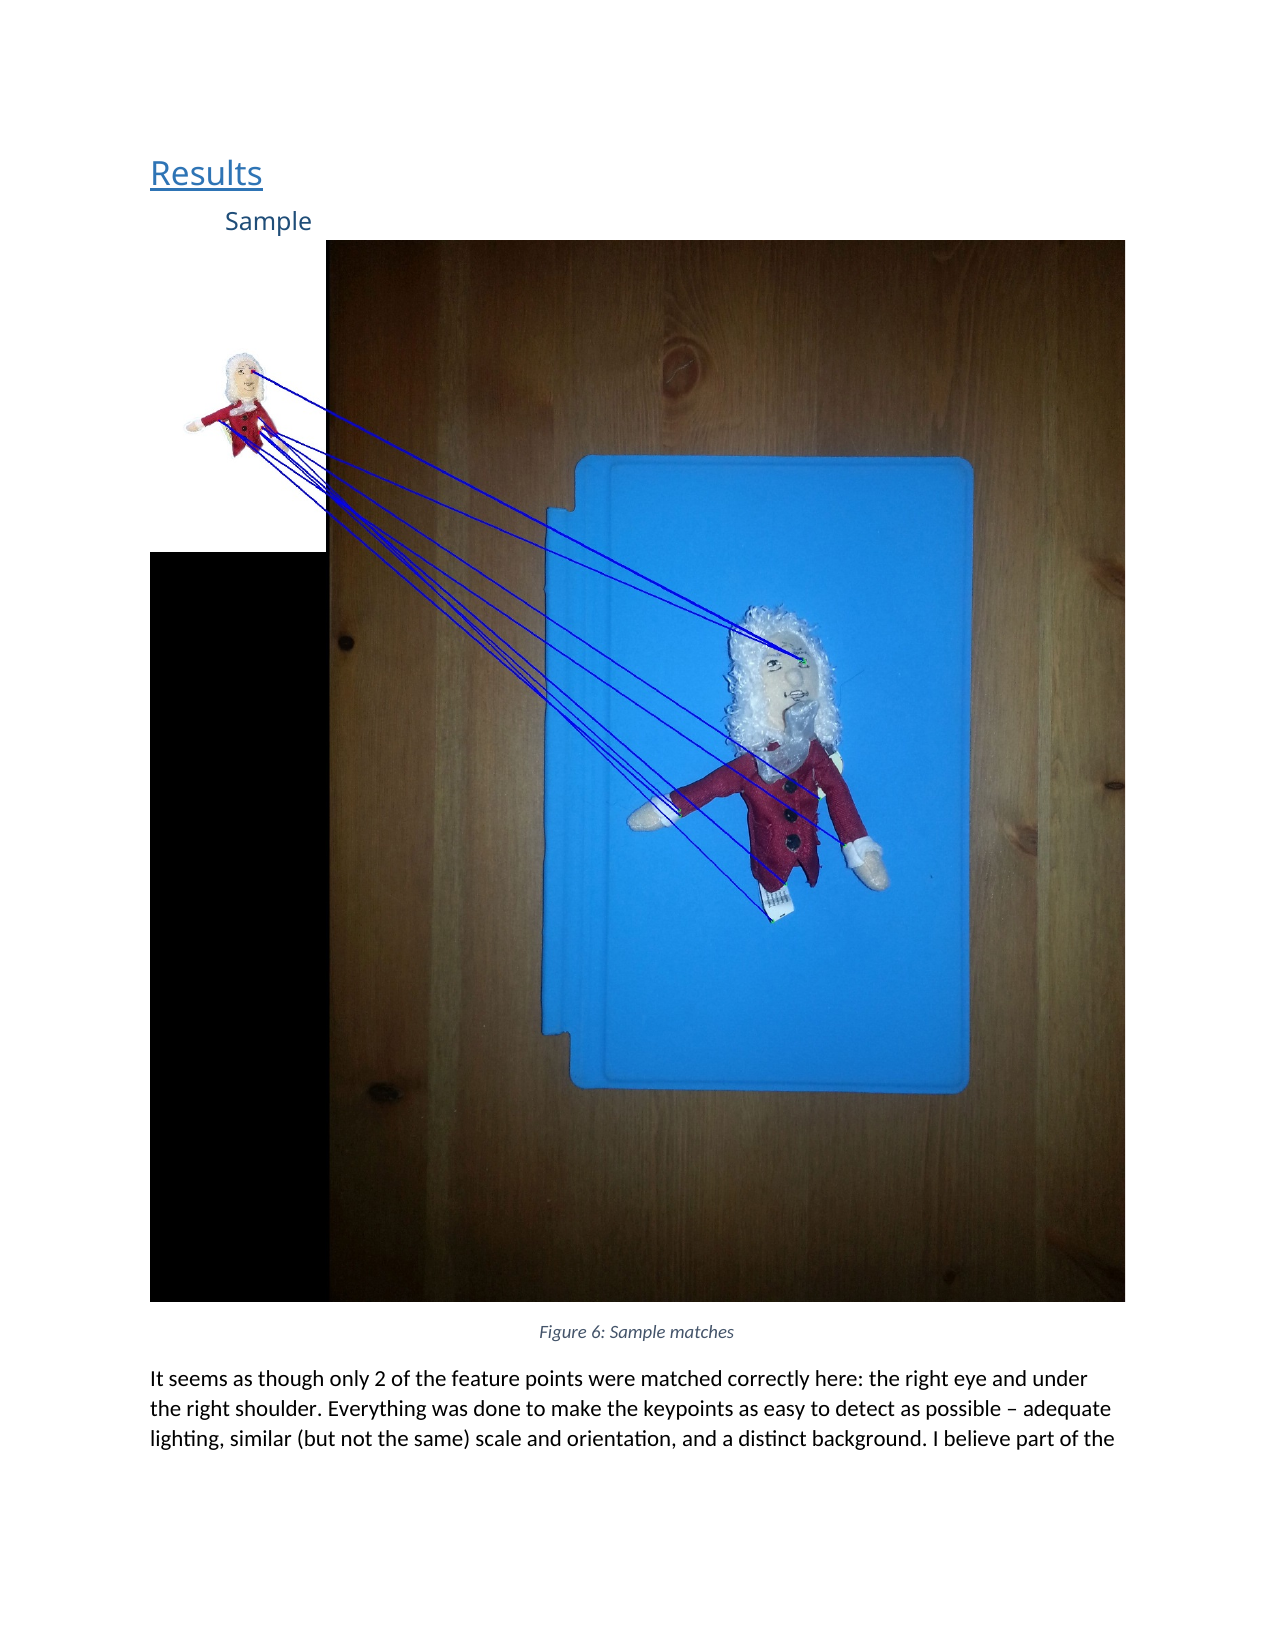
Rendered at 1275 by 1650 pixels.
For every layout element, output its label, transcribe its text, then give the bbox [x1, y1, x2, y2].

subtitle Results [150, 150, 1125, 195]
text Figure 6: Sample matches [150, 1320, 1125, 1343]
picture [150, 240, 1125, 1302]
subtitle Sample [150, 203, 1125, 237]
